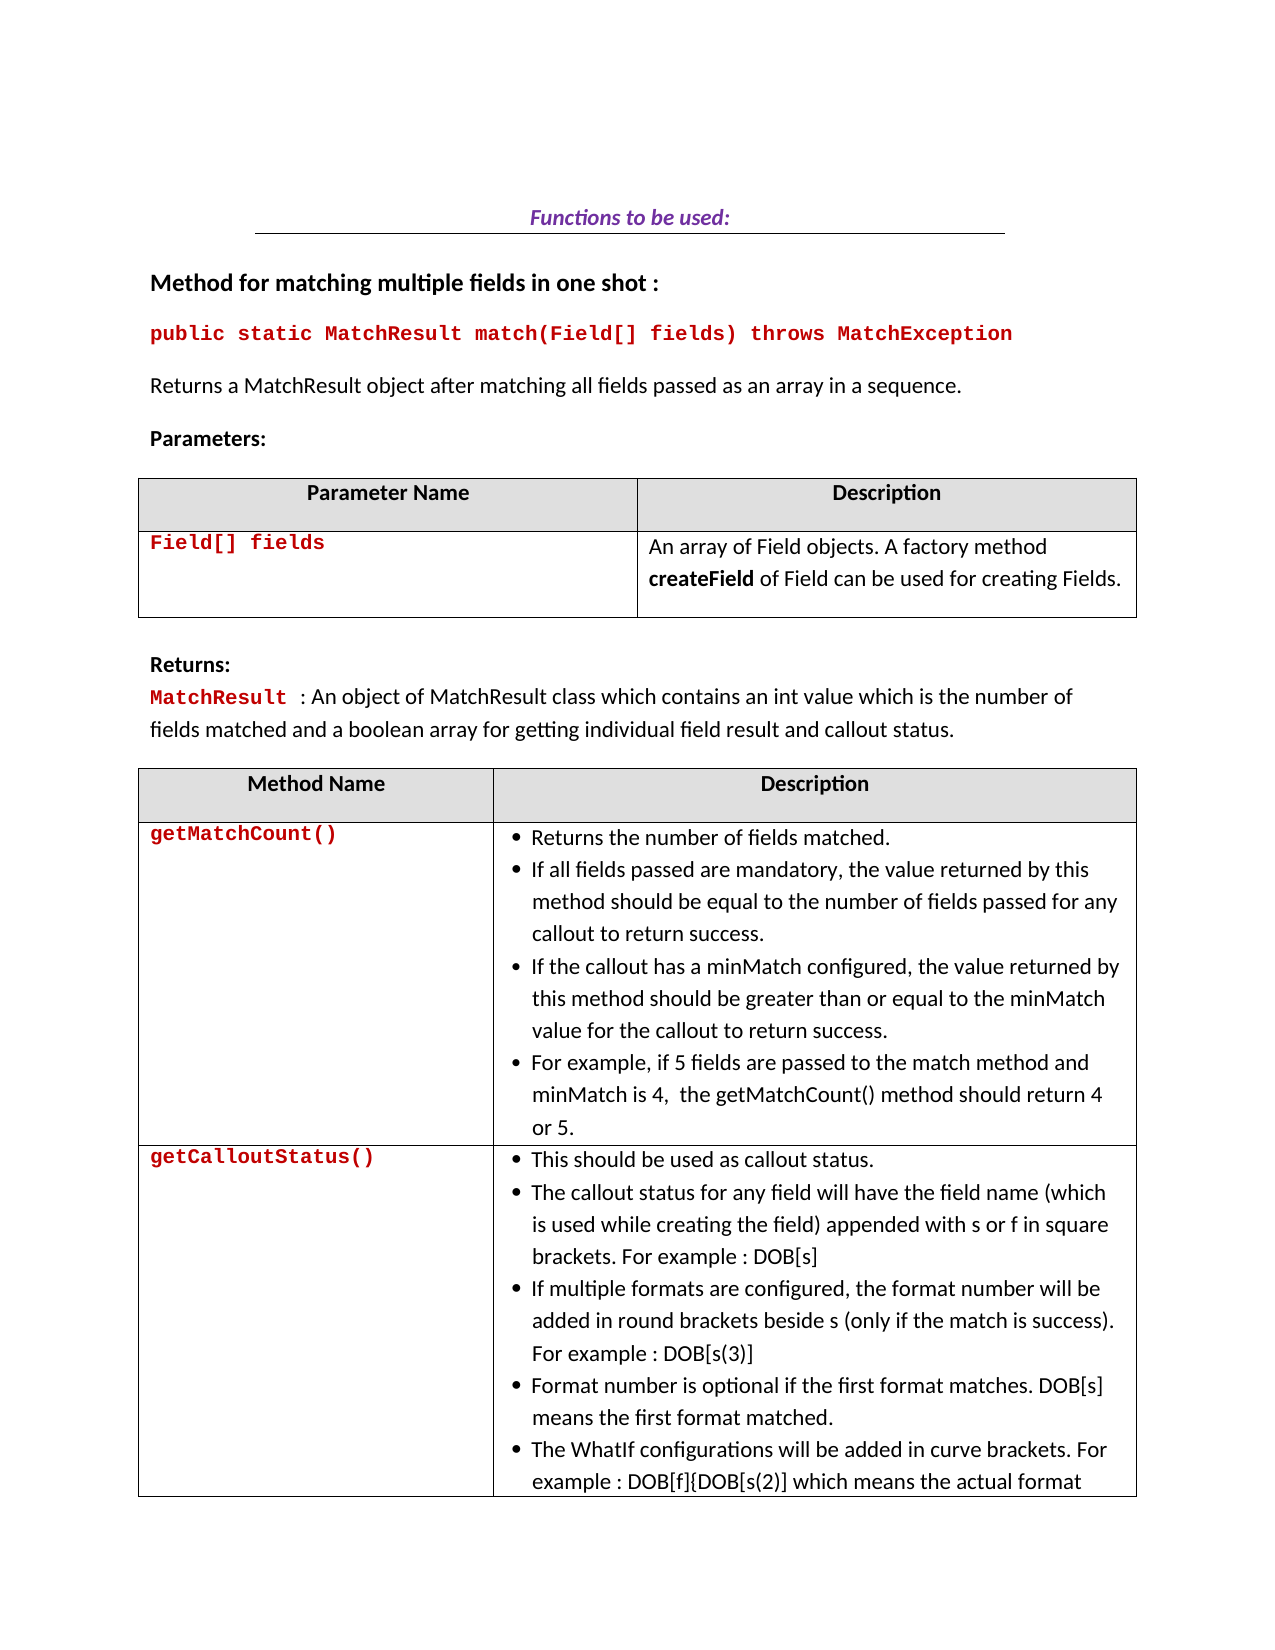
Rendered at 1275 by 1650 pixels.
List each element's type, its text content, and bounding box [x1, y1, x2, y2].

table_header Description [494, 769, 1136, 822]
table_header Description [638, 479, 1136, 531]
text Method for matching multiple fields in one shot : [150, 267, 1125, 298]
table_cell Field[] fields [139, 532, 637, 617]
text MatchResult : An object of MatchResult class which contains an int value which is the number of fields matched and a boolean array for getting individual field result and callout status. [150, 682, 1125, 743]
table_cell An array of Field objects. A factory method createField of Field can be used for creating Fields. [638, 532, 1136, 617]
text Functions to be used: [255, 203, 1005, 233]
text public static MatchResult match(Field[] fields) throws MatchException [150, 323, 1125, 347]
table_header Method Name [139, 769, 493, 822]
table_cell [494, 1146, 1136, 1496]
table_cell getMatchCount() [139, 823, 493, 1144]
text Returns: [150, 650, 1125, 678]
table_cell Returns the number of fields matched. If all fields passed are mandatory, the value returned by this method should be equal to the number of fields passed for any callout to return success. If the callout has a minMatch configured, the value returned by this method should be greater than or equal to the minMatch value for the callout to return success. For example, if 5 fields are passed to the match method and minMatch is 4, the getMatchCount() method should return 4 or 5. [494, 823, 1136, 1144]
text Parameters: [150, 424, 1125, 452]
table_header Parameter Name [139, 479, 637, 531]
table_cell getCalloutStatus() [139, 1146, 493, 1496]
text Returns a MatchResult object after matching all fields passed as an array in a sequence. [150, 371, 1125, 399]
